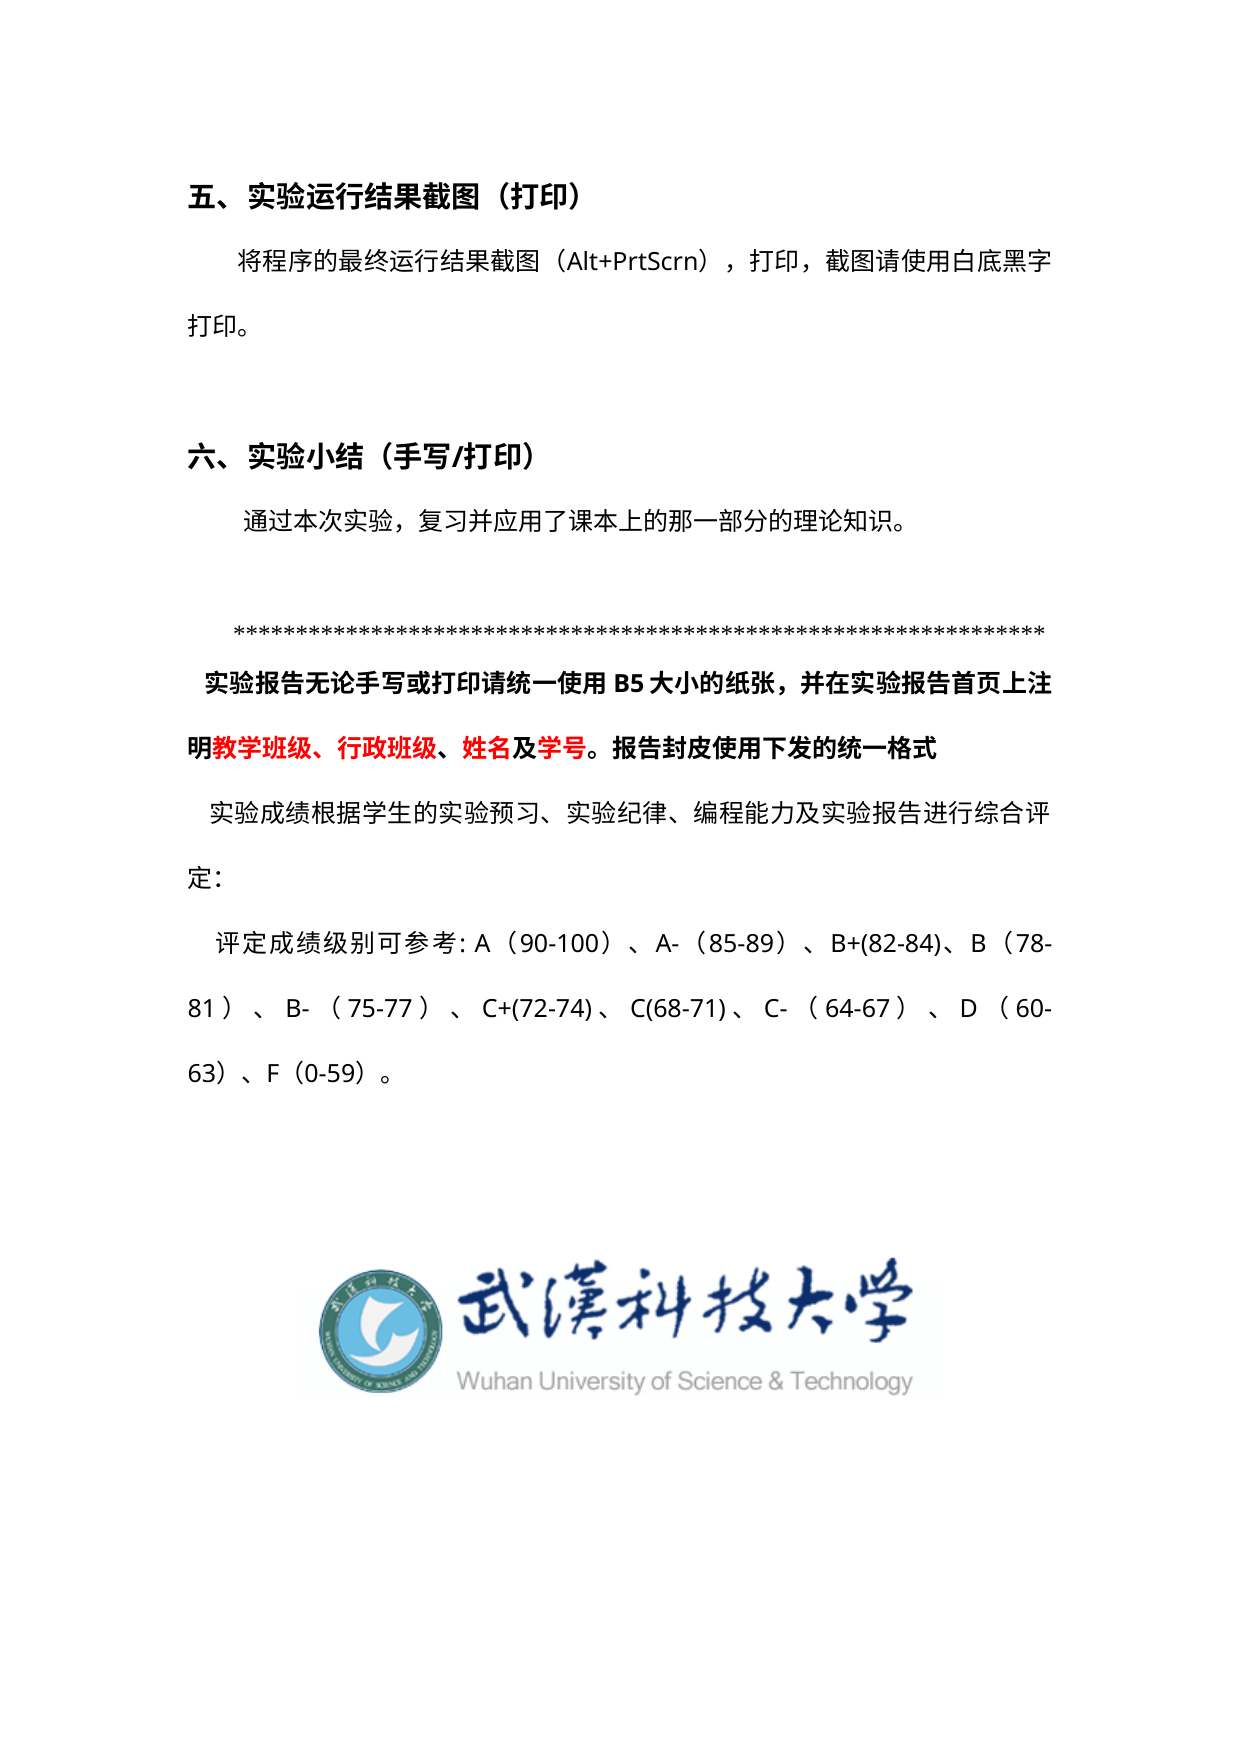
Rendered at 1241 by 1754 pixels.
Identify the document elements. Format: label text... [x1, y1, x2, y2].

text 评定成绩级别可参考: A（90-100）、A-（85-89）、B+(82-84)、B（78-81）、B-（75-77）、C+(72-74)、C(68-71)、C-（64-67）、D（60-63）、F（0-59）。 [187, 909, 1053, 1104]
text 将程序的最终运行结果截图（Alt+PrtScrn），打印，截图请使用白底黑字打印。 [187, 227, 1053, 357]
text 通过本次实验，复习并应用了课本上的那一部分的理论知识。 [187, 487, 1053, 552]
list 实验小结（手写/打印） [187, 422, 1053, 487]
list 实验运行结果截图（打印） [187, 162, 1053, 227]
text 实验报告无论手写或打印请统一使用B5大小的纸张，并在实验报告首页上注明教学班级、行政班级、姓名及学号。报告封皮使用下发的统一格式 [187, 649, 1053, 779]
picture [298, 1245, 942, 1397]
text 实验成绩根据学生的实验预习、实验纪律、编程能力及实验报告进行综合评定： [187, 779, 1053, 909]
text ***************************************************************** [187, 617, 1053, 649]
